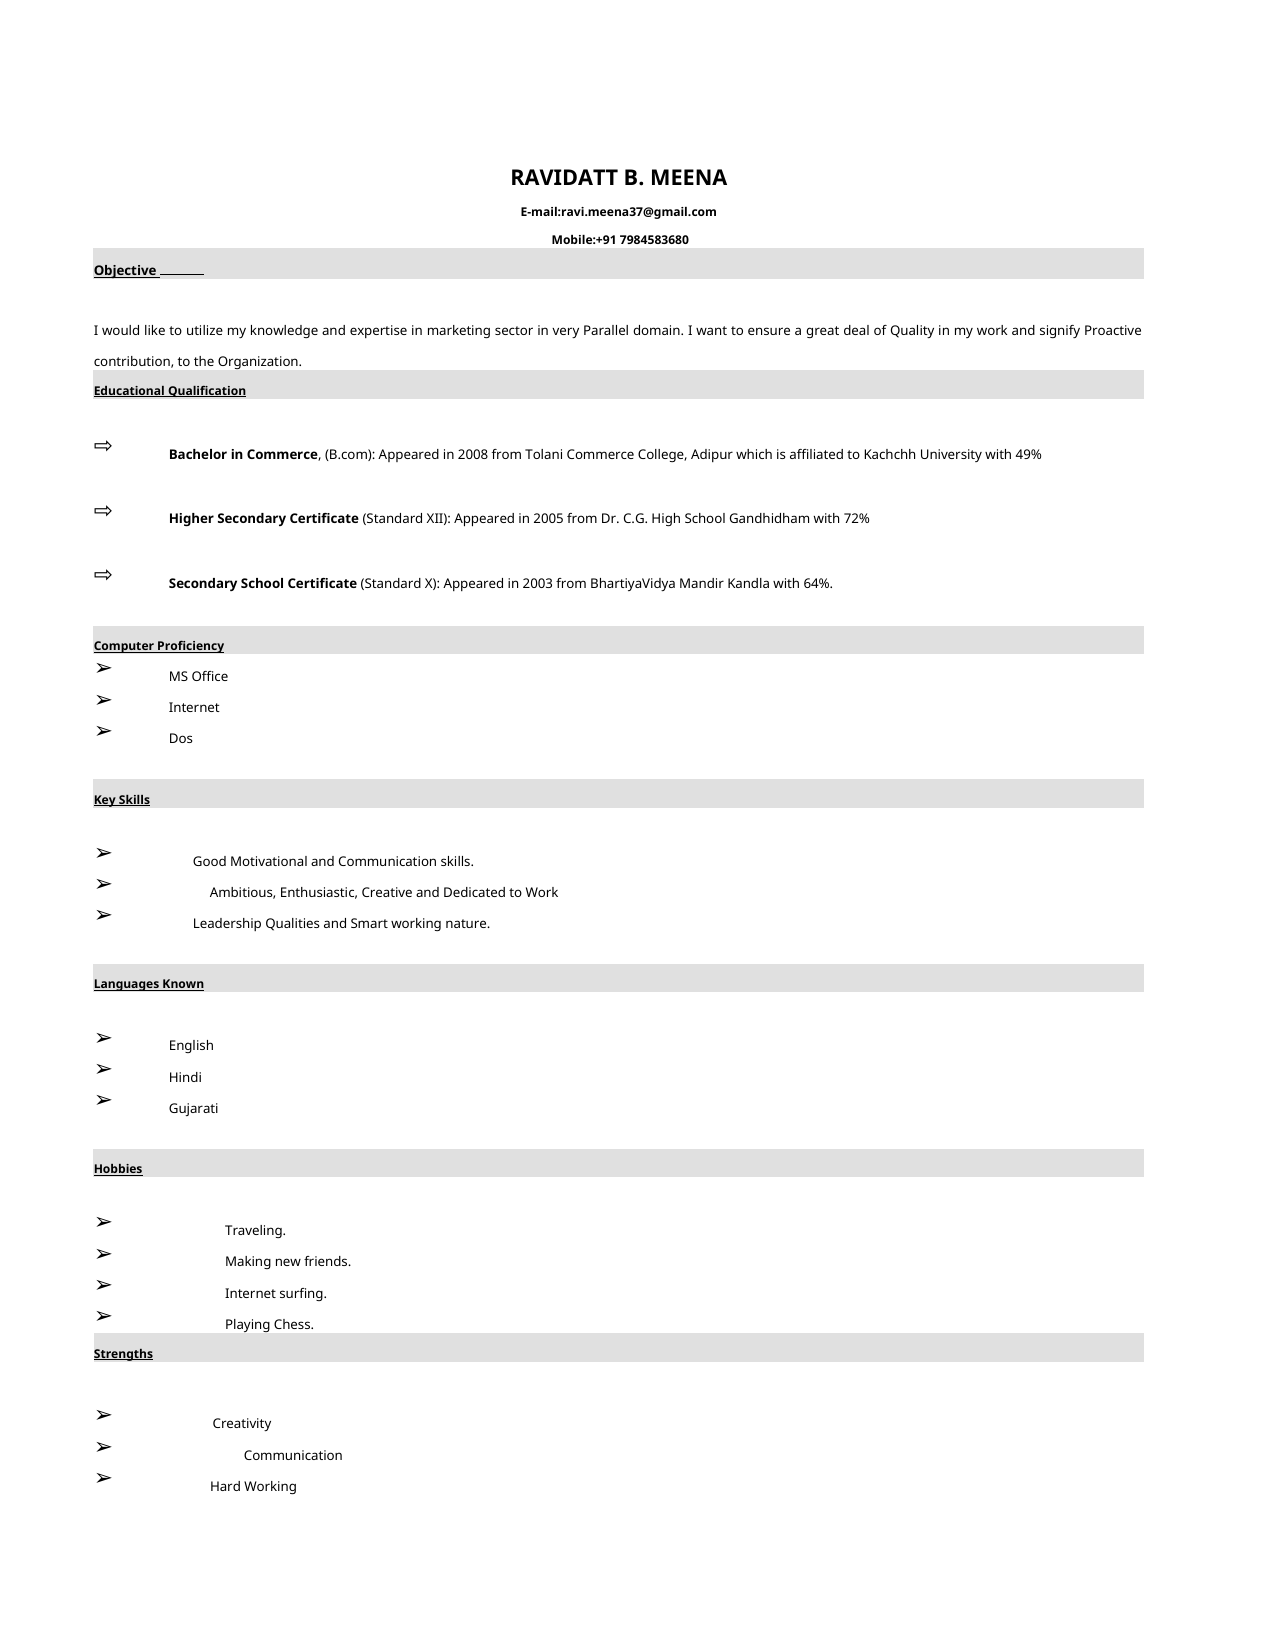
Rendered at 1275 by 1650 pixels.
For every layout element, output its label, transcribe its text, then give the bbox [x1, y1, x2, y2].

list Hard Working [93, 1464, 1144, 1495]
text Mobile:+91 7984583680 [93, 220, 1144, 248]
list English [93, 1024, 1144, 1055]
list Secondary School Certificate (Standard X): Appeared in 2003 from BhartiyaVidya Mandir Kandla with 64%. [93, 561, 1144, 592]
text E-mail:ravi.meena37@gmail.com [93, 191, 1144, 220]
list Dos [93, 717, 1144, 748]
list Making new friends. [93, 1239, 1144, 1271]
list Internet surfing. [93, 1271, 1144, 1302]
list Gujarati [93, 1086, 1144, 1117]
text Strengths [94, 1333, 1144, 1362]
list Good Motivational and Communication skills. [93, 839, 1144, 870]
text Computer Proficiency [93, 626, 1144, 654]
text Educational Qualification [93, 370, 1144, 399]
text Languages Known [93, 964, 1144, 992]
text Hobbies [93, 1149, 1144, 1177]
list Internet [93, 686, 1144, 717]
text I would like to utilize my knowledge and expertise in marketing sector in very Parallel domain. I want to ensure a great deal of Quality in my work and signify Proactive contribution, to the Organization. [93, 308, 1144, 370]
list Traveling. [93, 1208, 1144, 1239]
list Leadership Qualities and Smart working nature. [93, 901, 1144, 933]
list Bachelor in Commerce, (B.com): Appeared in 2008 from Tolani Commerce College, Adipur which is affiliated to Kachchh University with 49% [93, 432, 1144, 463]
list Ambitious, Enthusiastic, Creative and Dedicated to Work [93, 870, 1144, 901]
list Creativity [93, 1401, 1144, 1433]
list MS Office [93, 654, 1144, 686]
list Higher Secondary Certificate (Standard XII): Appeared in 2005 from Dr. C.G. High School Gandhidham with 72% [93, 497, 1144, 528]
list Hindi [93, 1055, 1144, 1086]
list Communication [93, 1433, 1144, 1464]
text Objective [93, 248, 1144, 279]
text RAVIDATT B. MEENA [93, 140, 1144, 191]
list Playing Chess. [93, 1302, 1144, 1333]
text Key Skills [93, 779, 1144, 808]
